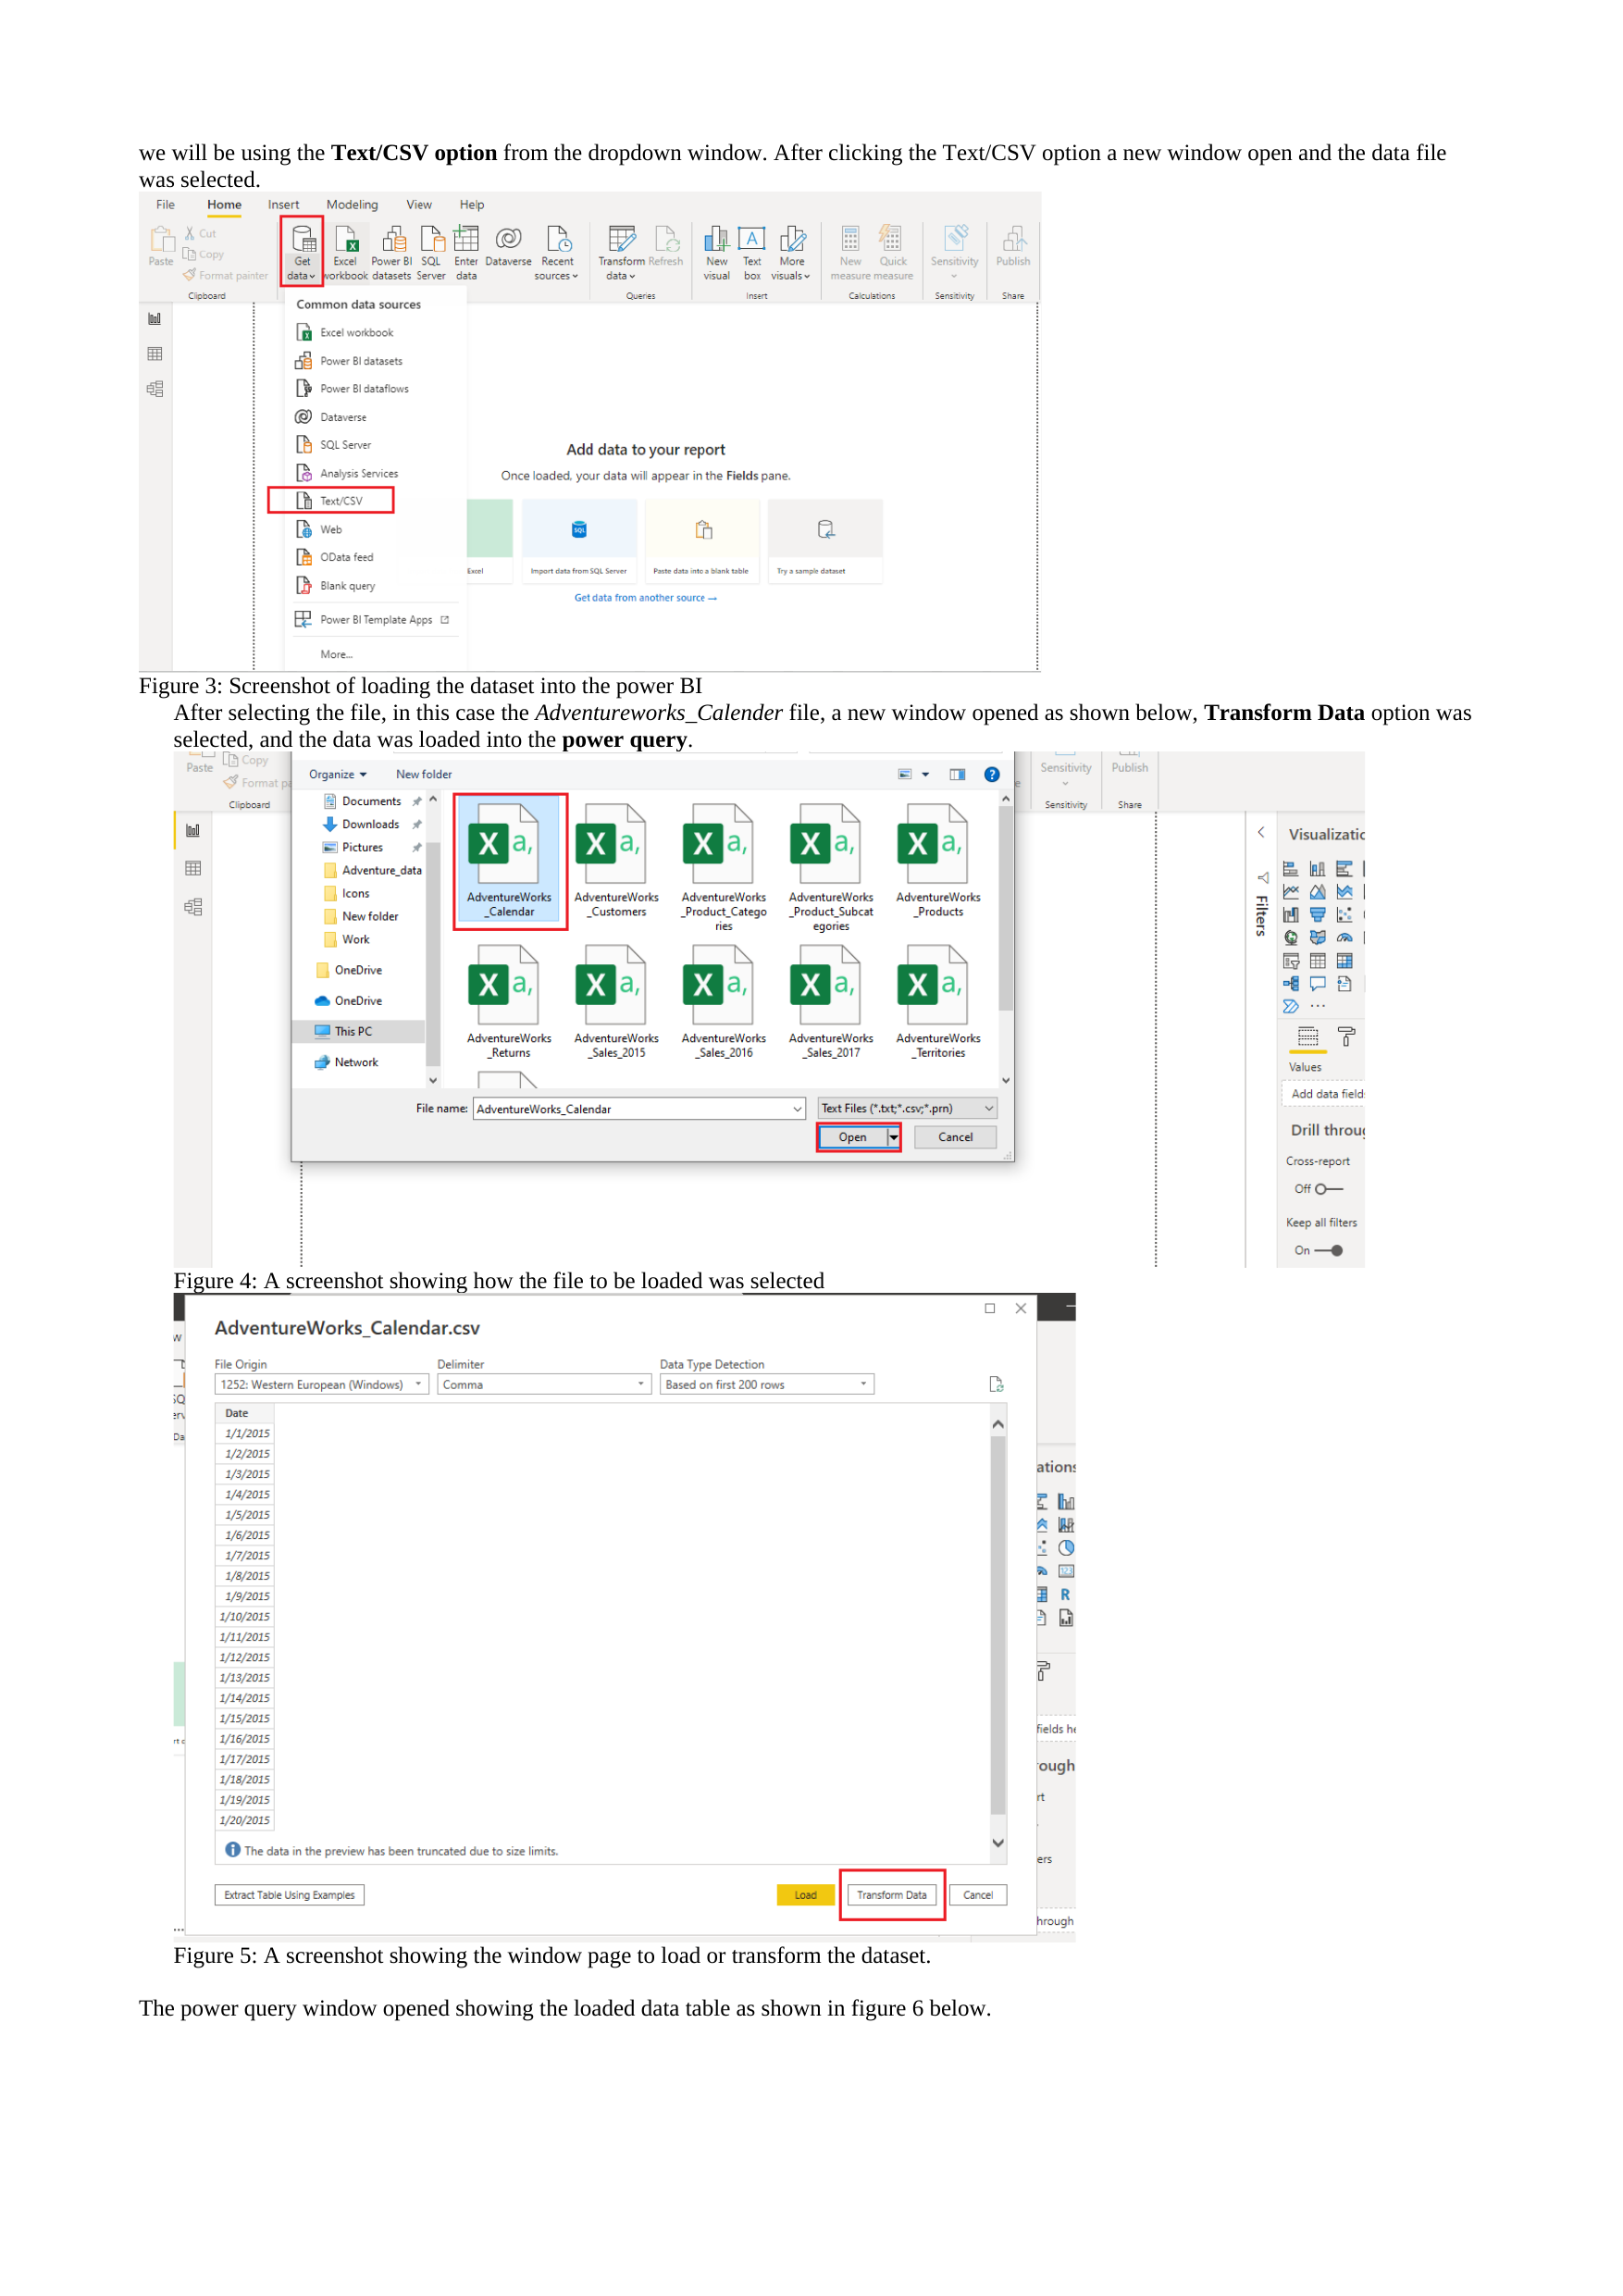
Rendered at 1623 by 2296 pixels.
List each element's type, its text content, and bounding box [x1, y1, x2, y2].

text The power query window opened showing the loaded data table as shown in figure 6 below. [139, 1995, 1484, 2021]
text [139, 139, 1484, 192]
picture [173, 1293, 1076, 1942]
picture [139, 192, 1041, 673]
text Figure 3: Screenshot of loading the dataset into the power BI [139, 672, 1484, 699]
text Figure 5: A screenshot showing the window page to load or transform the dataset. [173, 1942, 1484, 1968]
picture [173, 751, 1365, 1268]
text After selecting the file, in this case the Adventureworks_Calender file, a new window opened as shown below, Transform Data option was selected, and the data was loaded into the power query. [173, 699, 1484, 752]
text Figure 4: A screenshot showing how the file to be loaded was selected [173, 1267, 1484, 1294]
